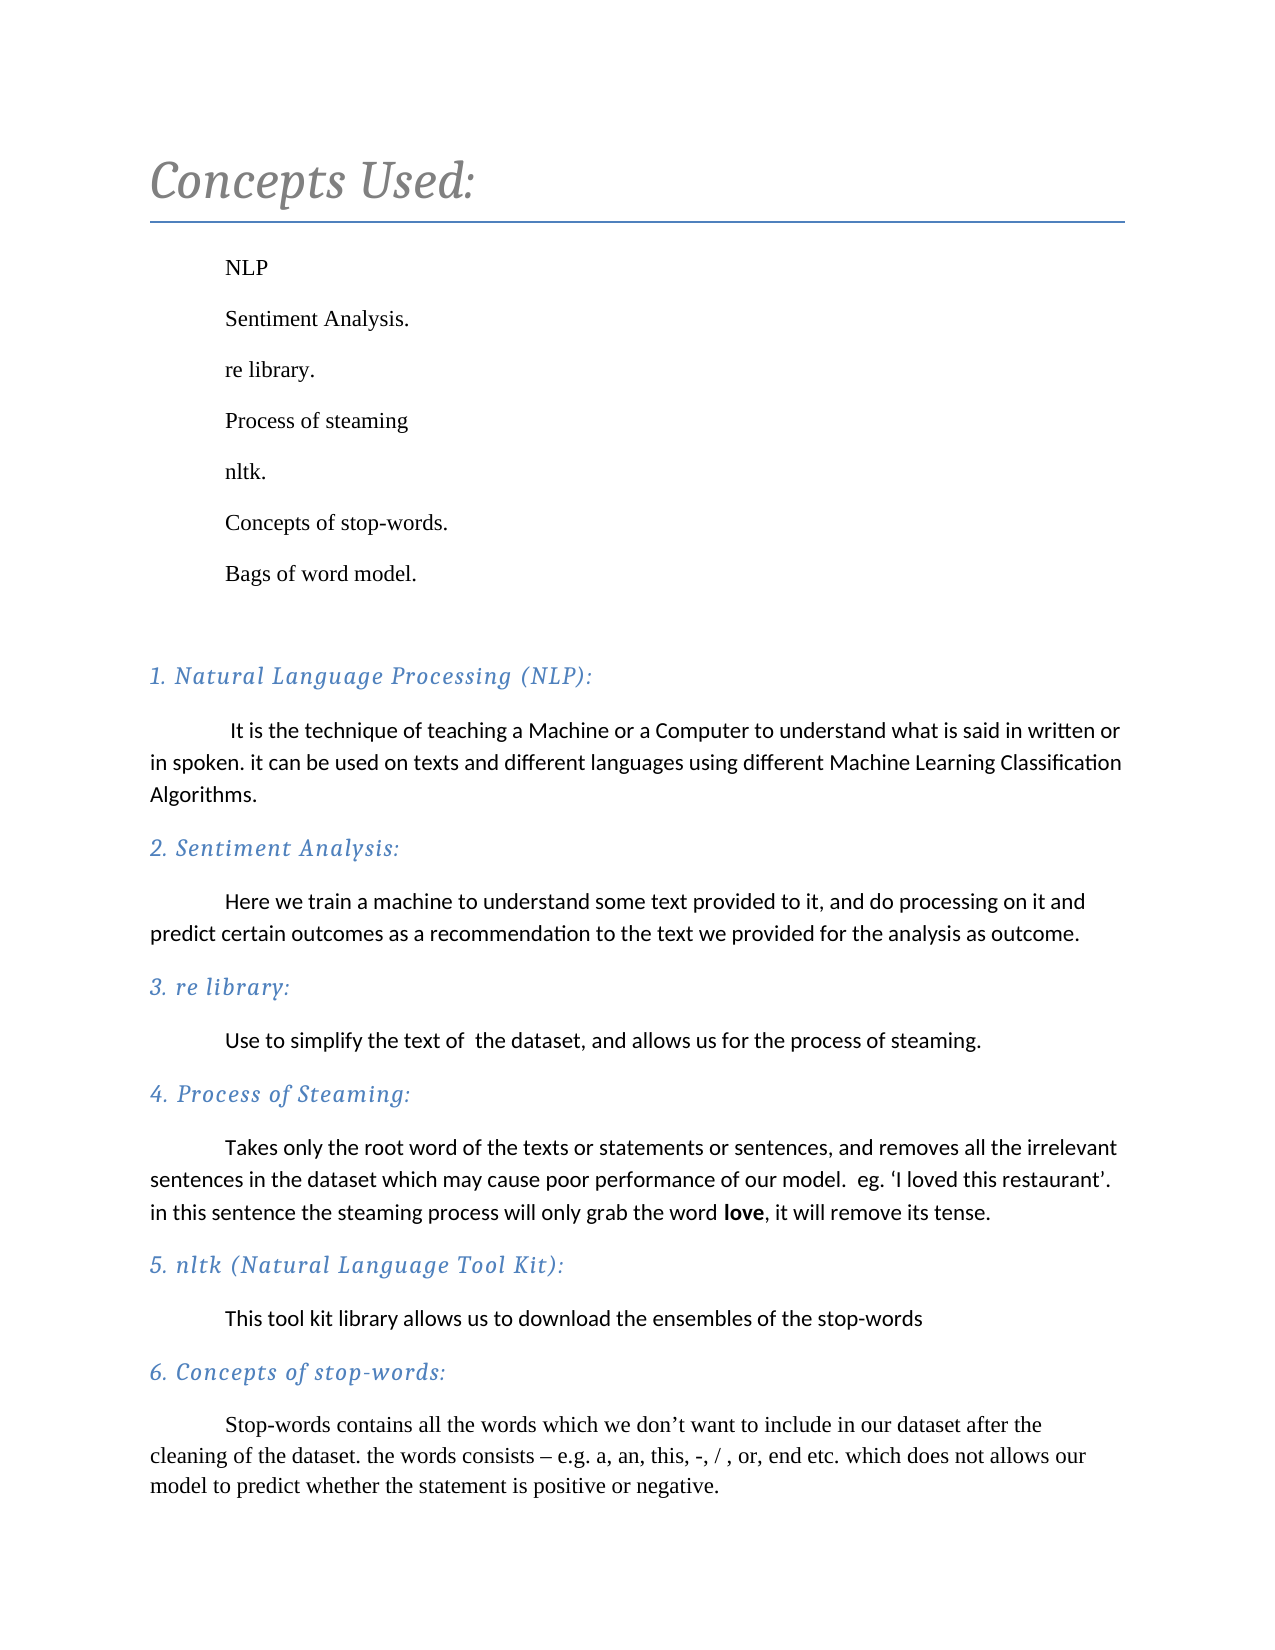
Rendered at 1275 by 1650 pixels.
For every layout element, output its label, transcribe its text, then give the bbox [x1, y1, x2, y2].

text  Bags of word model. [150, 560, 1125, 587]
text  NLP [150, 254, 1125, 280]
subtitle 5. nltk (Natural Language Tool Kit): [150, 1251, 1125, 1279]
subtitle 2. Sentiment Analysis: [150, 833, 1125, 862]
text This tool kit library allows us to download the ensembles of the stop-words [150, 1304, 1125, 1333]
text  re library. [150, 356, 1125, 382]
subtitle 6. Concepts of stop-words: [150, 1358, 1125, 1386]
subtitle 1. Natural Language Processing (NLP): [150, 662, 1125, 691]
text Takes only the root word of the texts or statements or sentences, and removes all the irrelevant sentences in the dataset which may cause poor performance of our model. eg. ‘I loved this restaurant’. in this sentence the steaming process will only grab the word love, it will remove its tense. [150, 1133, 1125, 1226]
text Here we train a machine to understand some text provided to it, and do processing on it and predict certain outcomes as a recommendation to the text we provided for the analysis as outcome. [150, 887, 1125, 948]
text Use to simplify the text of the dataset, and allows us for the process of steaming. [150, 1026, 1125, 1054]
text Stop-words contains all the words which we don’t want to include in our dataset after the cleaning of the dataset. the words consists – e.g. a, an, this, -, / , or, end etc. which does not allows our model to predict whether the statement is positive or negative. [150, 1411, 1125, 1498]
text  Concepts of stop-words. [150, 509, 1125, 536]
text It is the technique of teaching a Machine or a Computer to understand what is said in written or in spoken. it can be used on texts and different languages using different Machine Learning Classification Algorithms. [150, 716, 1125, 808]
text  nltk. [150, 458, 1125, 484]
subtitle 3. re library: [150, 973, 1125, 1001]
title Concepts Used: [150, 150, 1125, 221]
subtitle 4. Process of Steaming: [150, 1079, 1125, 1108]
text  Sentiment Analysis. [150, 305, 1125, 331]
text  Process of steaming [150, 407, 1125, 433]
